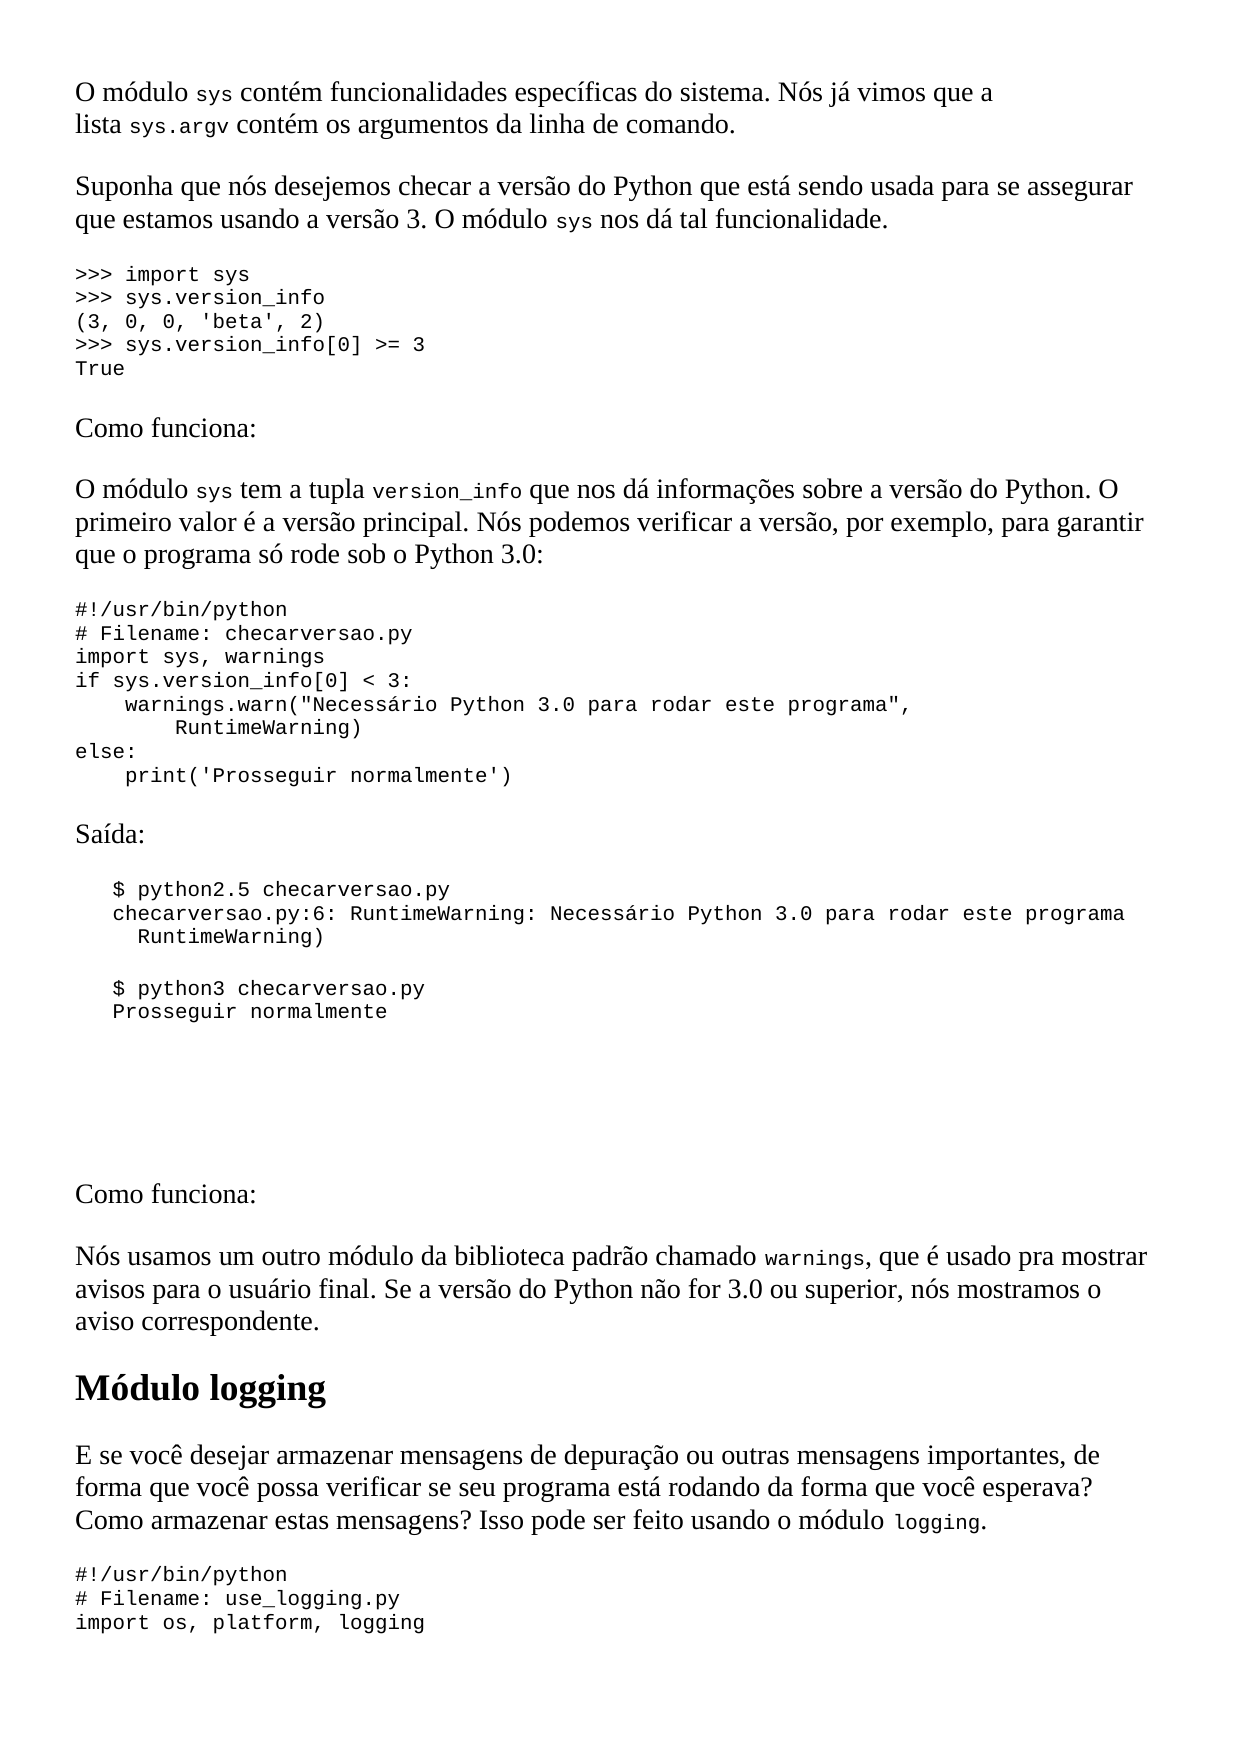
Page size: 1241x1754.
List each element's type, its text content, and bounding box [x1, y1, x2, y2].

text # Filename: checarversao.py [75, 623, 1165, 646]
text Prosseguir normalmente [75, 1002, 1165, 1025]
text #!/usr/bin/python [75, 599, 1165, 623]
text RuntimeWarning) [75, 926, 1165, 950]
text O módulo sys contém funcionalidades específicas do sistema. Nós já vimos que a lista sys.argv contém os argumentos da linha de comando. [75, 75, 1165, 140]
text warnings.warn("Necessário Python 3.0 para rodar este programa", [75, 694, 1165, 717]
text Como funciona: [75, 411, 1165, 443]
text $ python3 checarversao.py [75, 978, 1165, 1002]
text O módulo sys tem a tupla version_info que nos dá informações sobre a versão do Python. O primeiro valor é a versão principal. Nós podemos verificar a versão, por exemplo, para garantir que o programa só rode sob o Python 3.0: [75, 472, 1165, 570]
text import sys, warnings [75, 646, 1165, 670]
text Módulo logging [75, 1366, 1165, 1409]
text (3, 0, 0, 'beta', 2) [75, 311, 1165, 334]
text Saída: [75, 817, 1165, 850]
text RuntimeWarning) [75, 717, 1165, 741]
text >>> sys.version_info[0] >= 3 [75, 334, 1165, 358]
text >>> sys.version_info [75, 287, 1165, 311]
text Como funciona: [75, 1177, 1165, 1210]
text print('Prosseguir normalmente') [75, 764, 1165, 788]
text Suponha que nós desejemos checar a versão do Python que está sendo usada para se assegurar que estamos usando a versão 3. O módulo sys nos dá tal funcionalidade. [75, 169, 1165, 234]
text checarversao.py:6: RuntimeWarning: Necessário Python 3.0 para rodar este programa [75, 903, 1165, 926]
text E se você desejar armazenar mensagens de depuração ou outras mensagens importantes, de forma que você possa verificar se seu programa está rodando da forma que você esperava? Como armazenar estas mensagens? Isso pode ser feito usando o módulo logging. [75, 1438, 1165, 1535]
text Nós usamos um outro módulo da biblioteca padrão chamado warnings, que é usado pra mostrar avisos para o usuário final. Se a versão do Python não for 3.0 ou superior, nós mostramos o aviso correspondente. [75, 1239, 1165, 1336]
text #!/usr/bin/python [75, 1564, 1165, 1588]
text if sys.version_info[0] < 3: [75, 670, 1165, 694]
text else: [75, 741, 1165, 764]
text # Filename: use_logging.py [75, 1588, 1165, 1612]
text $ python2.5 checarversao.py [75, 879, 1165, 903]
text >>> import sys [75, 263, 1165, 287]
text True [75, 358, 1165, 382]
text import os, platform, logging [75, 1612, 1165, 1635]
